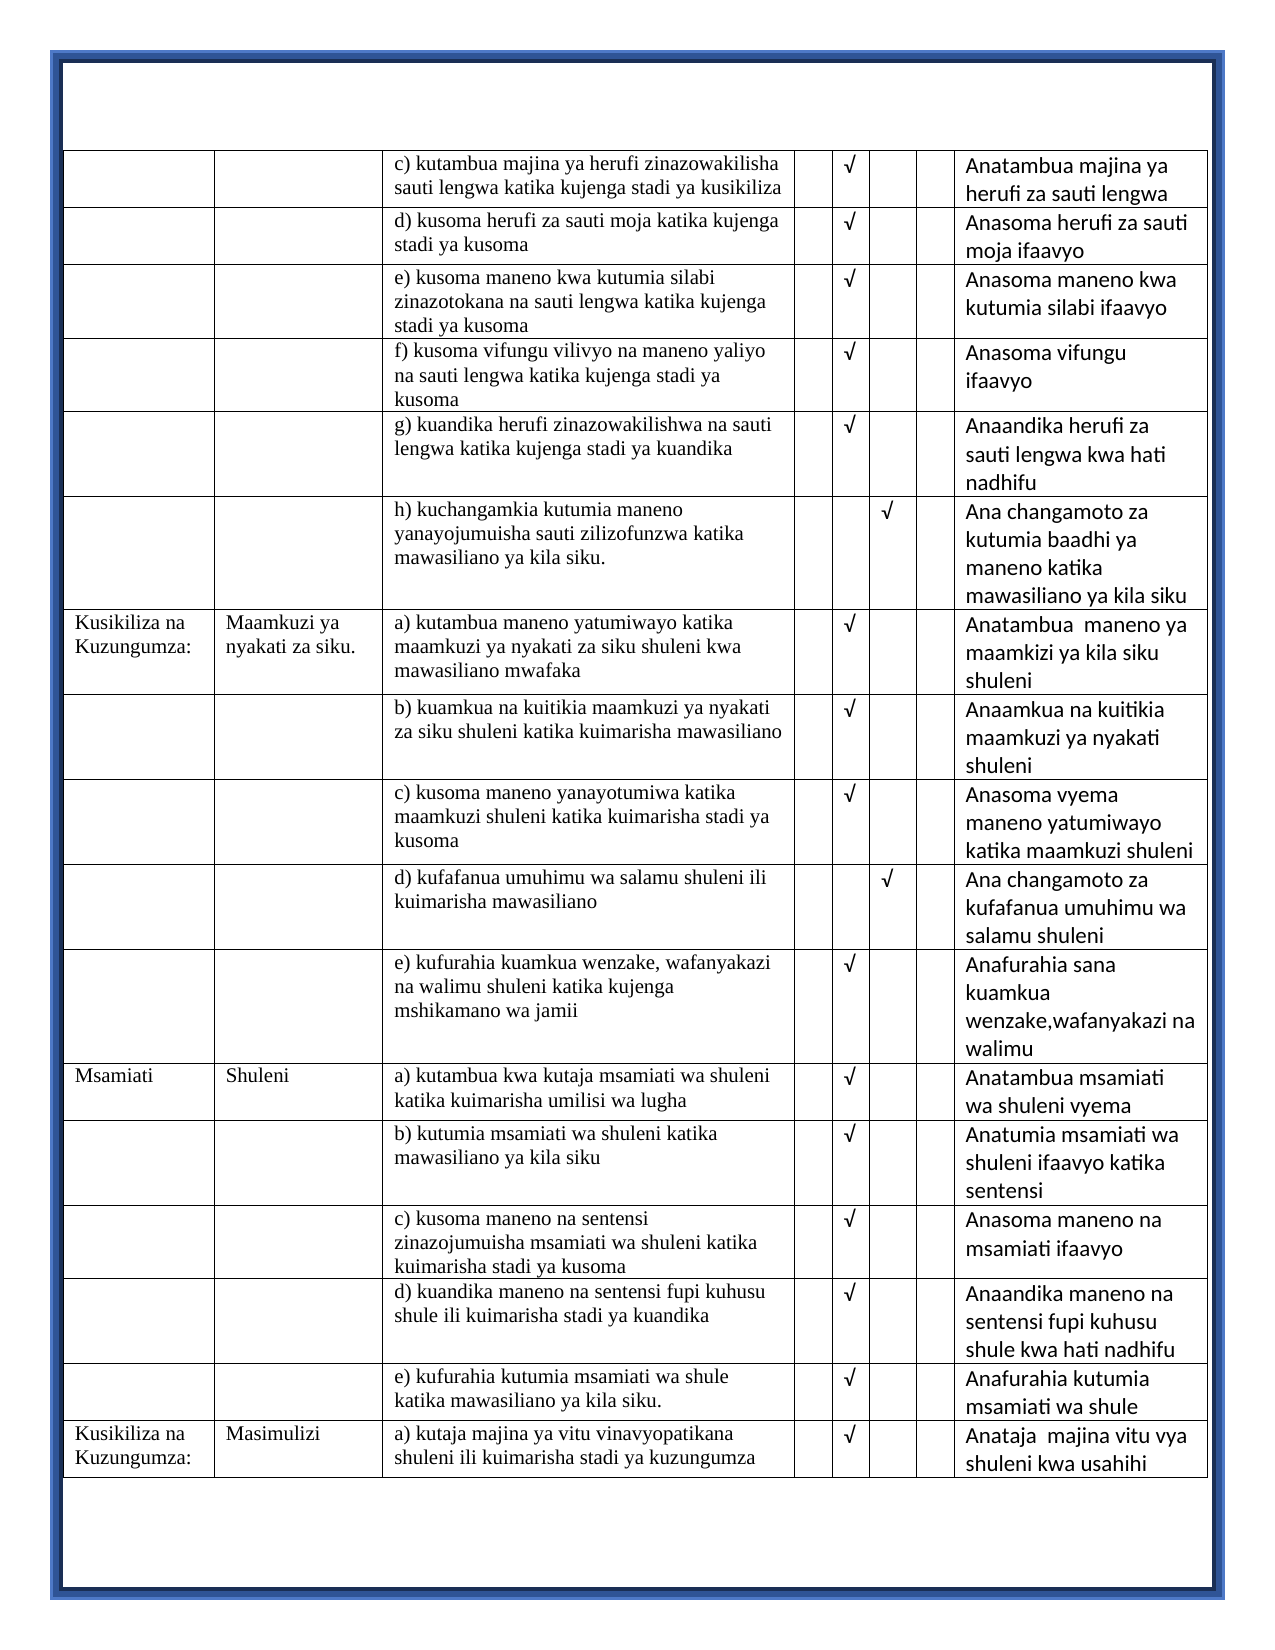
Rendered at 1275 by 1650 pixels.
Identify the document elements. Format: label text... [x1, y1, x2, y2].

table_cell √ [833, 695, 869, 779]
table_cell [795, 1206, 832, 1278]
table_cell [795, 265, 832, 337]
table_cell √ [833, 1206, 869, 1278]
table_cell [917, 265, 954, 337]
table_cell [870, 1421, 916, 1477]
table_cell Anataja majina vitu vya shuleni kwa usahihi [955, 1421, 1207, 1477]
table_cell c) kutambua majina ya herufi zinazowakilisha sauti lengwa katika kujenga stadi ya kusikiliza [383, 151, 794, 207]
table_cell [917, 950, 954, 1062]
table_cell [917, 1364, 954, 1420]
table_cell e) kusoma maneno kwa kutumia silabi zinazotokana na sauti lengwa katika kujenga stadi ya kusoma [383, 265, 794, 337]
table_cell [917, 1064, 954, 1119]
table_cell [870, 780, 916, 864]
table_cell [64, 780, 214, 864]
table_cell [795, 151, 832, 207]
table_cell √ [833, 780, 869, 864]
table_cell Anasoma vifungu ifaavyo [955, 339, 1207, 411]
table_cell Ana changamoto za kutumia baadhi ya maneno katika mawasiliano ya kila siku [955, 497, 1207, 609]
table_cell [833, 497, 869, 609]
table_cell [795, 1421, 832, 1477]
table_cell [64, 865, 214, 949]
table_cell Anaamkua na kuitikia maamkuzi ya nyakati shuleni [955, 695, 1207, 779]
table_cell [64, 1364, 214, 1420]
table_cell Anaandika maneno na sentensi fupi kuhusu shule kwa hati nadhifu [955, 1279, 1207, 1363]
table_cell [917, 780, 954, 864]
table_cell √ [833, 1121, 869, 1204]
table_cell d) kufafanua umuhimu wa salamu shuleni ili kuimarisha mawasiliano [383, 865, 794, 949]
table_cell f) kusoma vifungu vilivyo na maneno yaliyo na sauti lengwa katika kujenga stadi ya kusoma [383, 339, 794, 411]
table_cell Kusikiliza na Kuzungumza: [64, 1421, 214, 1477]
table_cell d) kuandika maneno na sentensi fupi kuhusu shule ili kuimarisha stadi ya kuandika [383, 1279, 794, 1363]
table_cell [64, 412, 214, 496]
table_cell [795, 1064, 832, 1119]
table_cell [795, 695, 832, 779]
table_cell [215, 1279, 382, 1363]
table_cell [795, 208, 832, 264]
table_cell Anasoma maneno na msamiati ifaavyo [955, 1206, 1207, 1278]
table_cell [215, 865, 382, 949]
table_cell [870, 208, 916, 264]
table_cell Anasoma maneno kwa kutumia silabi ifaavyo [955, 265, 1207, 337]
table_cell √ [833, 1064, 869, 1119]
table_cell [917, 865, 954, 949]
table_cell [795, 950, 832, 1062]
table_cell [795, 339, 832, 411]
table_cell √ [833, 1364, 869, 1420]
table_cell √ [833, 1421, 869, 1477]
table_cell [917, 1279, 954, 1363]
table_cell √ [833, 610, 869, 694]
table_cell [215, 1364, 382, 1420]
table_cell Anasoma herufi za sauti moja ifaavyo [955, 208, 1207, 264]
table_cell [870, 950, 916, 1062]
table_cell g) kuandika herufi zinazowakilishwa na sauti lengwa katika kujenga stadi ya kuandika [383, 412, 794, 496]
table_cell [795, 1279, 832, 1363]
table_cell [215, 780, 382, 864]
table_cell [215, 695, 382, 779]
table_cell √ [833, 950, 869, 1062]
table_cell [215, 339, 382, 411]
table_cell [215, 1121, 382, 1204]
table_cell [215, 497, 382, 609]
table_cell Anafurahia kutumia msamiati wa shule [955, 1364, 1207, 1420]
table_cell [917, 339, 954, 411]
table_cell √ [833, 1279, 869, 1363]
table_cell b) kutumia msamiati wa shuleni katika mawasiliano ya kila siku [383, 1121, 794, 1204]
table_cell Anatumia msamiati wa shuleni ifaavyo katika sentensi [955, 1121, 1207, 1204]
table_cell [215, 950, 382, 1062]
table_cell √ [833, 412, 869, 496]
table_cell e) kufurahia kuamkua wenzake, wafanyakazi na walimu shuleni katika kujenga mshikamano wa jamii [383, 950, 794, 1062]
table_cell b) kuamkua na kuitikia maamkuzi ya nyakati za siku shuleni katika kuimarisha mawasiliano [383, 695, 794, 779]
table_cell [64, 265, 214, 337]
table_cell [64, 695, 214, 779]
table_cell Anatambua maneno ya maamkizi ya kila siku shuleni [955, 610, 1207, 694]
table_cell [215, 1206, 382, 1278]
table_cell [917, 412, 954, 496]
table_cell [215, 412, 382, 496]
table_cell [795, 1121, 832, 1204]
table_cell √ [833, 339, 869, 411]
table_cell [870, 1064, 916, 1119]
table_cell h) kuchangamkia kutumia maneno yanayojumuisha sauti zilizofunzwa katika mawasiliano ya kila siku. [383, 497, 794, 609]
table_cell [215, 265, 382, 337]
table_cell [870, 265, 916, 337]
table_cell √ [833, 265, 869, 337]
table_cell [64, 1206, 214, 1278]
table_cell Anafurahia sana kuamkua wenzake,wafanyakazi na walimu [955, 950, 1207, 1062]
table_cell c) kusoma maneno na sentensi zinazojumuisha msamiati wa shuleni katika kuimarisha stadi ya kusoma [383, 1206, 794, 1278]
table_cell [917, 1121, 954, 1204]
table_cell a) kutaja majina ya vitu vinavyopatikana shuleni ili kuimarisha stadi ya kuzungumza [383, 1421, 794, 1477]
table_cell √ [870, 497, 916, 609]
table_cell [870, 151, 916, 207]
table_cell Maamkuzi ya nyakati za siku. [215, 610, 382, 694]
table_cell [795, 497, 832, 609]
table_cell [64, 1121, 214, 1204]
table_cell √ [833, 208, 869, 264]
table_cell [870, 1121, 916, 1204]
table_cell [917, 1421, 954, 1477]
table_cell Ana changamoto za kufafanua umuhimu wa salamu shuleni [955, 865, 1207, 949]
table_cell √ [833, 151, 869, 207]
table_cell [917, 497, 954, 609]
table_cell √ [870, 865, 916, 949]
table_cell [64, 1279, 214, 1363]
table_cell Masimulizi [215, 1421, 382, 1477]
table_cell Anatambua majina ya herufi za sauti lengwa [955, 151, 1207, 207]
table_cell [64, 151, 214, 207]
table_cell a) kutambua maneno yatumiwayo katika maamkuzi ya nyakati za siku shuleni kwa mawasiliano mwafaka [383, 610, 794, 694]
table_cell Shuleni [215, 1064, 382, 1119]
table_cell Anaandika herufi za sauti lengwa kwa hati nadhifu [955, 412, 1207, 496]
table_cell [795, 412, 832, 496]
table_cell [64, 497, 214, 609]
table_cell [917, 610, 954, 694]
table_cell [64, 339, 214, 411]
table_cell [64, 208, 214, 264]
table_cell [917, 1206, 954, 1278]
table_cell [64, 950, 214, 1062]
table_cell Anatambua msamiati wa shuleni vyema [955, 1064, 1207, 1119]
table_cell [795, 1364, 832, 1420]
table_cell [795, 865, 832, 949]
table_cell c) kusoma maneno yanayotumiwa katika maamkuzi shuleni katika kuimarisha stadi ya kusoma [383, 780, 794, 864]
table_cell Anasoma vyema maneno yatumiwayo katika maamkuzi shuleni [955, 780, 1207, 864]
table_cell Kusikiliza na Kuzungumza: [64, 610, 214, 694]
table_cell d) kusoma herufi za sauti moja katika kujenga stadi ya kusoma [383, 208, 794, 264]
table_cell [917, 208, 954, 264]
table_cell [215, 208, 382, 264]
table_cell [795, 610, 832, 694]
table_cell [870, 339, 916, 411]
table_cell [833, 865, 869, 949]
table_cell [870, 610, 916, 694]
table_cell [870, 1279, 916, 1363]
table_cell [870, 695, 916, 779]
table_cell [215, 151, 382, 207]
table_cell Msamiati [64, 1064, 214, 1119]
table_cell [870, 1206, 916, 1278]
table_cell a) kutambua kwa kutaja msamiati wa shuleni katika kuimarisha umilisi wa lugha [383, 1064, 794, 1119]
table_cell [917, 151, 954, 207]
table_cell [795, 780, 832, 864]
table_cell e) kufurahia kutumia msamiati wa shule katika mawasiliano ya kila siku. [383, 1364, 794, 1420]
table_cell [870, 1364, 916, 1420]
table_cell [917, 695, 954, 779]
table_cell [870, 412, 916, 496]
